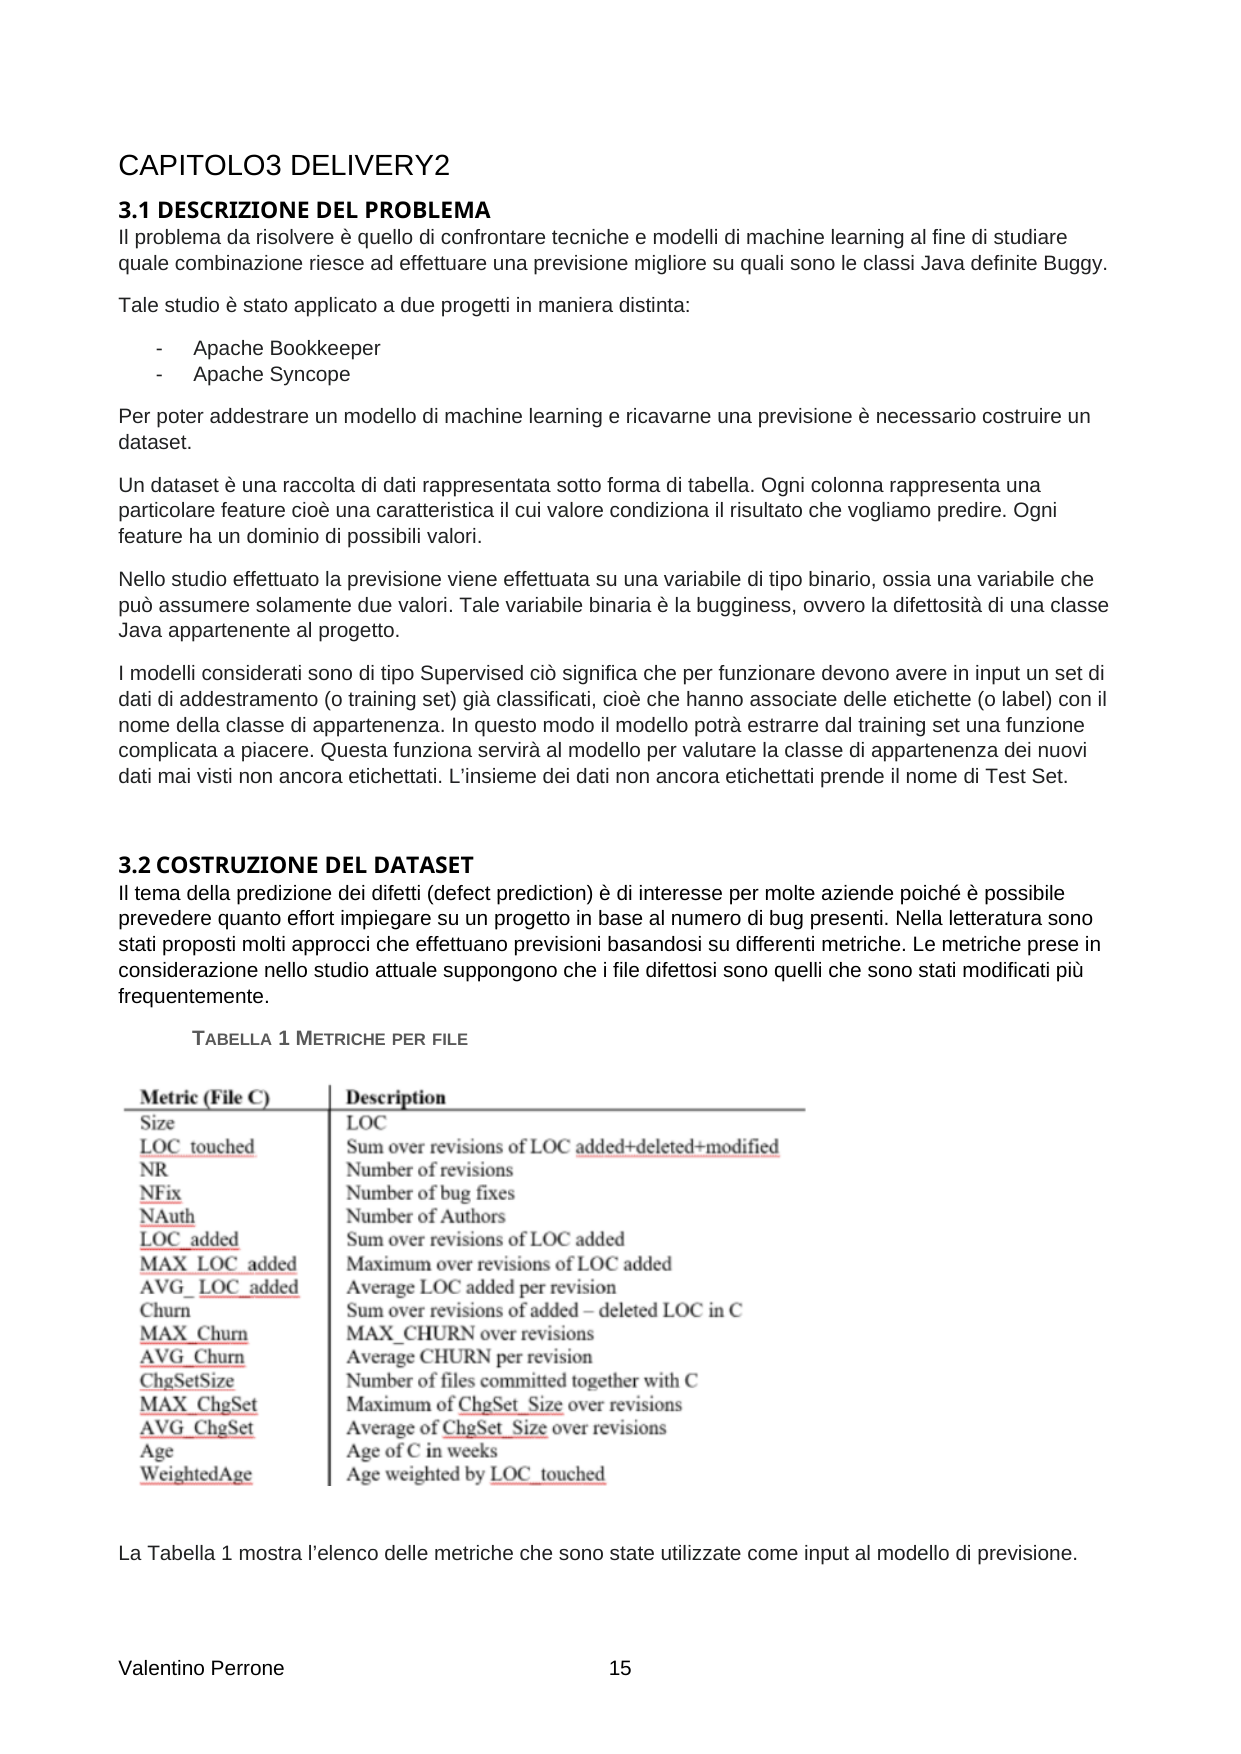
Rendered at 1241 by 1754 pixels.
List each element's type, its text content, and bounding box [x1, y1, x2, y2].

text Il tema della predizione dei difetti (defect prediction) è di interesse per molte aziende poiché è possibile prevedere quanto effort impiegare su un progetto in base al numero di bug presenti. Nella letteratura sono stati proposti molti approcci che effettuano previsioni basandosi su differenti metriche. Le metriche prese in considerazione nello studio attuale suppongono che i file difettosi sono quelli che sono stati modificati più frequentemente. [118, 880, 1122, 1008]
subtitle 3.1 Descrizione del problema [118, 194, 1122, 225]
list Apache Bookkeeper [156, 336, 1122, 360]
picture [118, 1066, 806, 1486]
text Per poter addestrare un modello di machine learning e ricavarne una previsione è necessario costruire un dataset. [118, 404, 1122, 454]
text Tabella 1 Metriche per file [118, 1026, 1122, 1050]
list Apache Syncope [156, 362, 1122, 386]
text Il problema da risolvere è quello di confrontare tecniche e modelli di machine learning al fine di studiare quale combinazione riesce ad effettuare una previsione migliore su quali sono le classi Java definite Buggy. [118, 225, 1122, 275]
text Tale studio è stato applicato a due progetti in maniera distinta: [118, 293, 1122, 317]
text La Tabella 1 mostra l’elenco delle metriche che sono state utilizzate come input al modello di previsione. [118, 1541, 1122, 1564]
text Nello studio effettuato la previsione viene effettuata su una variabile di tipo binario, ossia una variabile che può assumere solamente due valori. Tale variabile binaria è la bugginess, ovvero la difettosità di una classe Java appartenente al progetto. [118, 567, 1122, 642]
text Un dataset è una raccolta di dati rappresentata sotto forma di tabella. Ogni colonna rappresenta una particolare feature cioè una caratteristica il cui valore condiziona il risultato che vogliamo predire. Ogni feature ha un dominio di possibili valori. [118, 472, 1122, 548]
text I modelli considerati sono di tipo Supervised ciò significa che per funzionare devono avere in input un set di dati di addestramento (o training set) già classificati, cioè che hanno associate delle etichette (o label) con il nome della classe di appartenenza. In questo modo il modello potrà estrarre dal training set una funzione complicata a piacere. Questa funziona servirà al modello per valutare la classe di appartenenza dei nuovi dati mai visti non ancora etichettati. L’insieme dei dati non ancora etichettati prende il nome di Test Set. [118, 661, 1122, 788]
subtitle Capitolo3 Delivery2 [118, 148, 1122, 181]
subtitle Costruzione del dataset [118, 849, 1122, 880]
